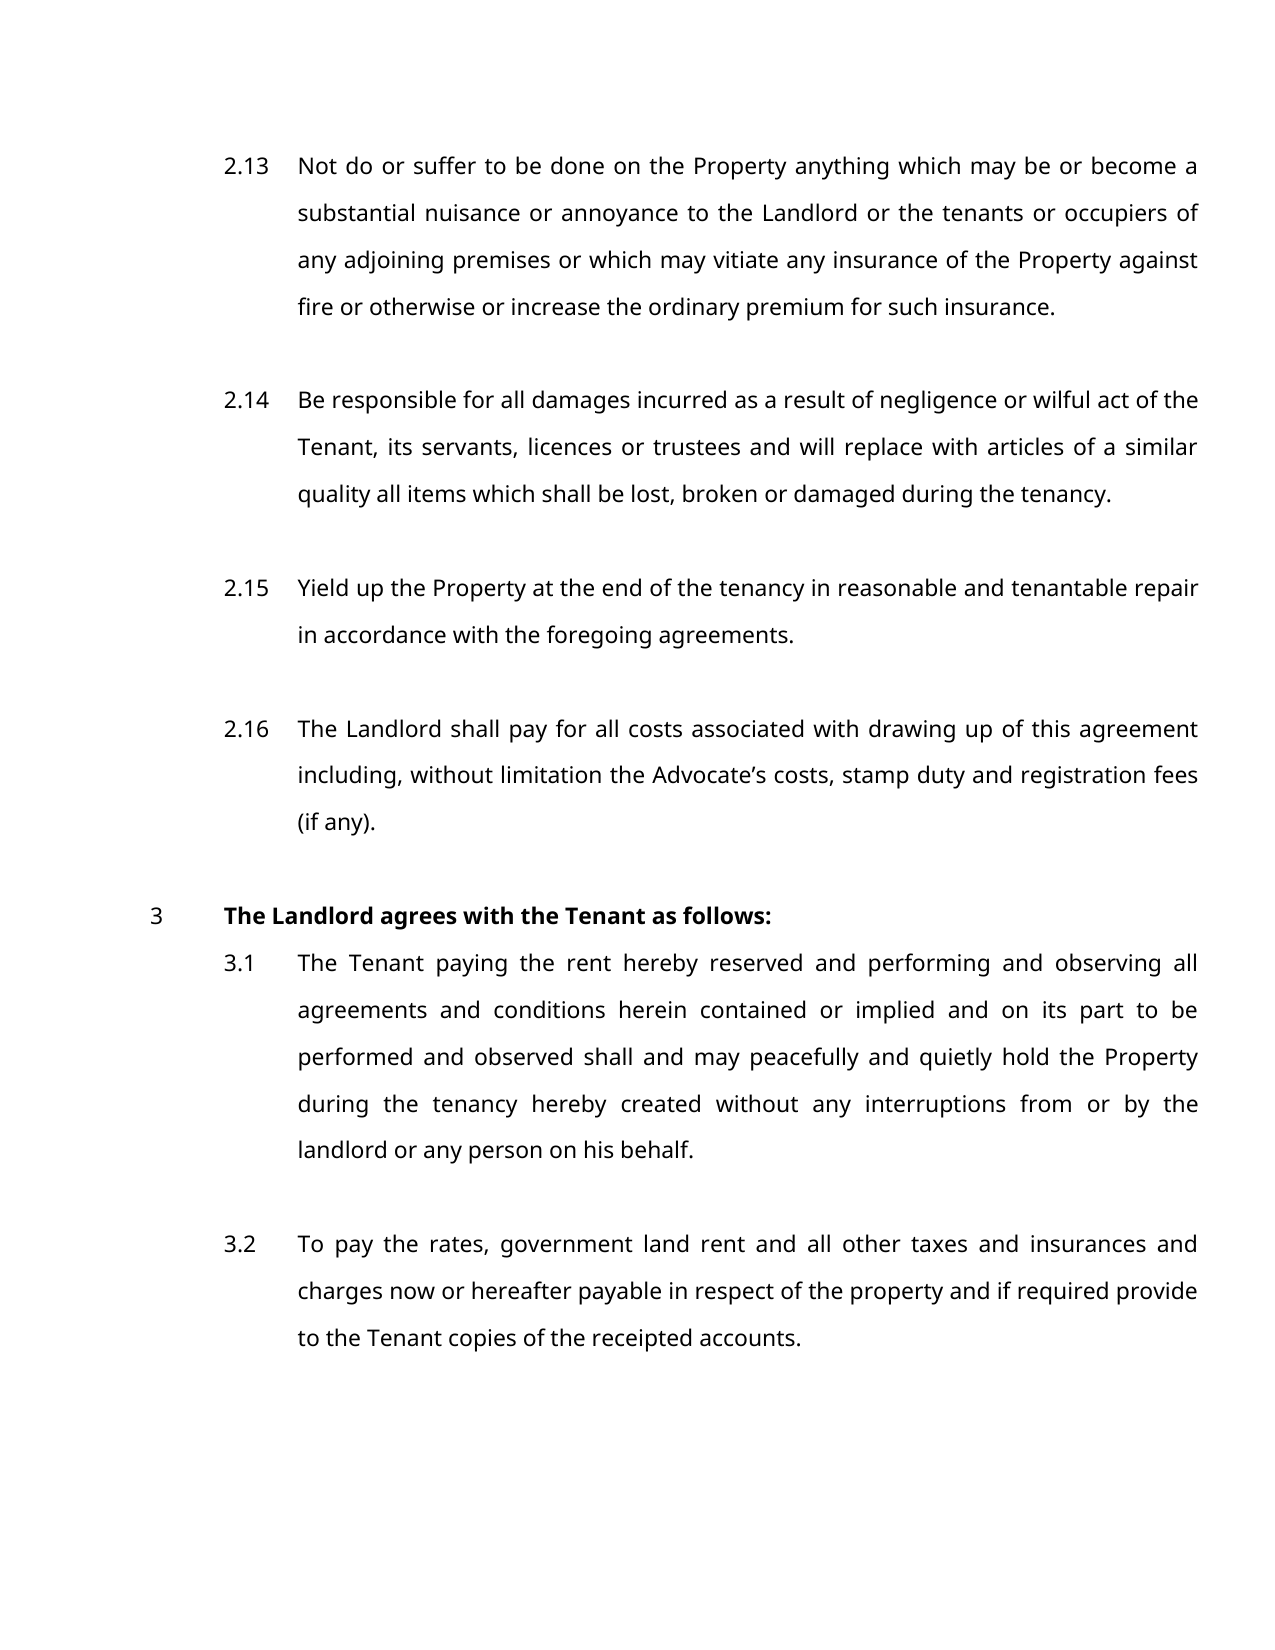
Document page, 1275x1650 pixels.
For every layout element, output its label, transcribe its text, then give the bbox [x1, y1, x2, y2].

text 2.15 Yield up the Property at the end of the tenancy in reasonable and tenantable repair in accordance with the foregoing agreements. [224, 572, 1199, 650]
text 2.13 Not do or suffer to be done on the Property anything which may be or become a substantial nuisance or annoyance to the Landlord or the tenants or occupiers of any adjoining premises or which may vitiate any insurance of the Property against fire or otherwise or increase the ordinary premium for such insurance. [224, 150, 1199, 322]
text 2.14 Be responsible for all damages incurred as a result of negligence or wilful act of the Tenant, its servants, licences or trustees and will replace with articles of a similar quality all items which shall be lost, broken or damaged during the tenancy. [224, 384, 1199, 509]
text 2.16 The Landlord shall pay for all costs associated with drawing up of this agreement including, without limitation the Advocate’s costs, stamp duty and registration fees (if any). [224, 712, 1199, 837]
list To pay the rates, government land rent and all other taxes and insurances and charges now or hereafter payable in respect of the property and if required provide to the Tenant copies of the receipted accounts. [224, 1228, 1199, 1353]
list The Tenant paying the rent hereby reserved and performing and observing all agreements and conditions herein contained or implied and on its part to be performed and observed shall and may peacefully and quietly hold the Property during the tenancy hereby created without any interruptions from or by the landlord or any person on his behalf. [224, 947, 1199, 1166]
list The Landlord agrees with the Tenant as follows: [150, 900, 1125, 931]
